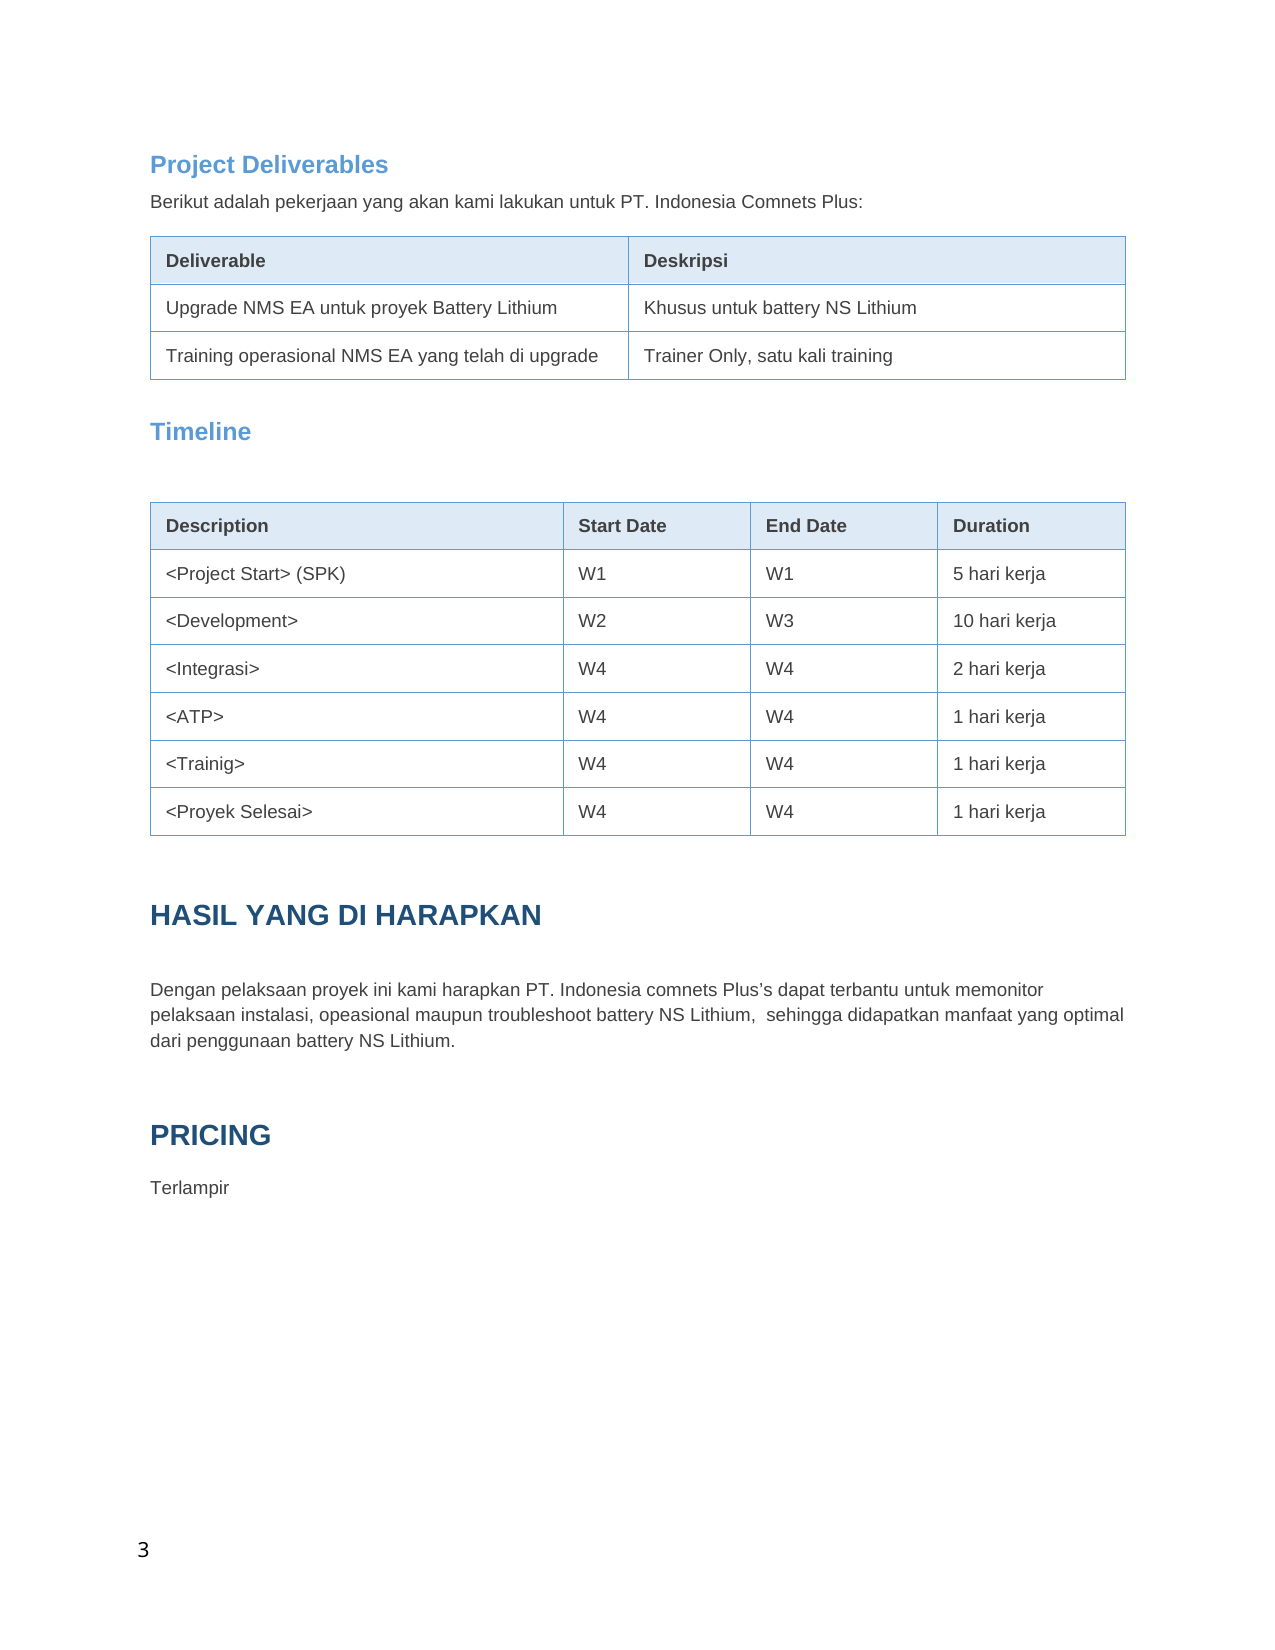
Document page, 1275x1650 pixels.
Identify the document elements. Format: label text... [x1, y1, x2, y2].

table_cell Training operasional NMS EA yang telah di upgrade [151, 332, 628, 379]
table_cell W1 [751, 550, 937, 597]
subtitle Hasil yang di harapkan [150, 898, 1125, 932]
table_cell Trainer Only, satu kali training [629, 332, 1125, 379]
table_cell W4 [751, 645, 937, 692]
table_cell Upgrade NMS EA untuk proyek Battery Lithium [151, 285, 628, 331]
table_cell W3 [751, 598, 937, 644]
table_cell W4 [751, 741, 937, 787]
subtitle Pricing [150, 1118, 1125, 1152]
table_cell <Development> [151, 598, 563, 644]
table_cell <Trainig> [151, 741, 563, 787]
table_cell W4 [564, 693, 750, 739]
subtitle Project Deliverables [150, 150, 1125, 179]
table_header Deskripsi [629, 237, 1125, 283]
table_cell Khusus untuk battery NS Lithium [629, 285, 1125, 331]
table_cell 10 hari kerja [938, 598, 1125, 644]
table_cell W4 [564, 645, 750, 692]
table_cell 1 hari kerja [938, 788, 1125, 835]
table_cell <ATP> [151, 693, 563, 739]
text Dengan pelaksaan proyek ini kami harapkan ’s dapat terbantu untuk memonitor pelaksaan instalasi, opeasional maupun troubleshoot battery NS Lithium, sehingga didapatkan manfaat yang optimal dari penggunaan battery NS Lithium. [150, 978, 1125, 1052]
table_cell 1 hari kerja [938, 741, 1125, 787]
subtitle Timeline [150, 417, 1125, 446]
table_cell <Integrasi> [151, 645, 563, 692]
table_cell 5 hari kerja [938, 550, 1125, 597]
table_header Duration [938, 503, 1125, 549]
table_header Deliverable [151, 237, 628, 283]
text Terlampir [150, 1177, 1125, 1198]
table_cell W4 [751, 693, 937, 739]
table_cell <Proyek Selesai> [151, 788, 563, 835]
table_header Start Date [564, 503, 750, 549]
table_cell W1 [564, 550, 750, 597]
text Berikut adalah pekerjaan yang akan kami lakukan untuk PT. Indonesia Comnets Plus: [150, 191, 1125, 213]
table_cell W2 [564, 598, 750, 644]
table_cell W4 [751, 788, 937, 835]
table_cell 2 hari kerja [938, 645, 1125, 692]
table_header End Date [751, 503, 937, 549]
table_cell W4 [564, 741, 750, 787]
table_cell <Project Start> (SPK) [151, 550, 563, 597]
table_header Description [151, 503, 563, 549]
table_cell W4 [564, 788, 750, 835]
table_cell 1 hari kerja [938, 693, 1125, 739]
